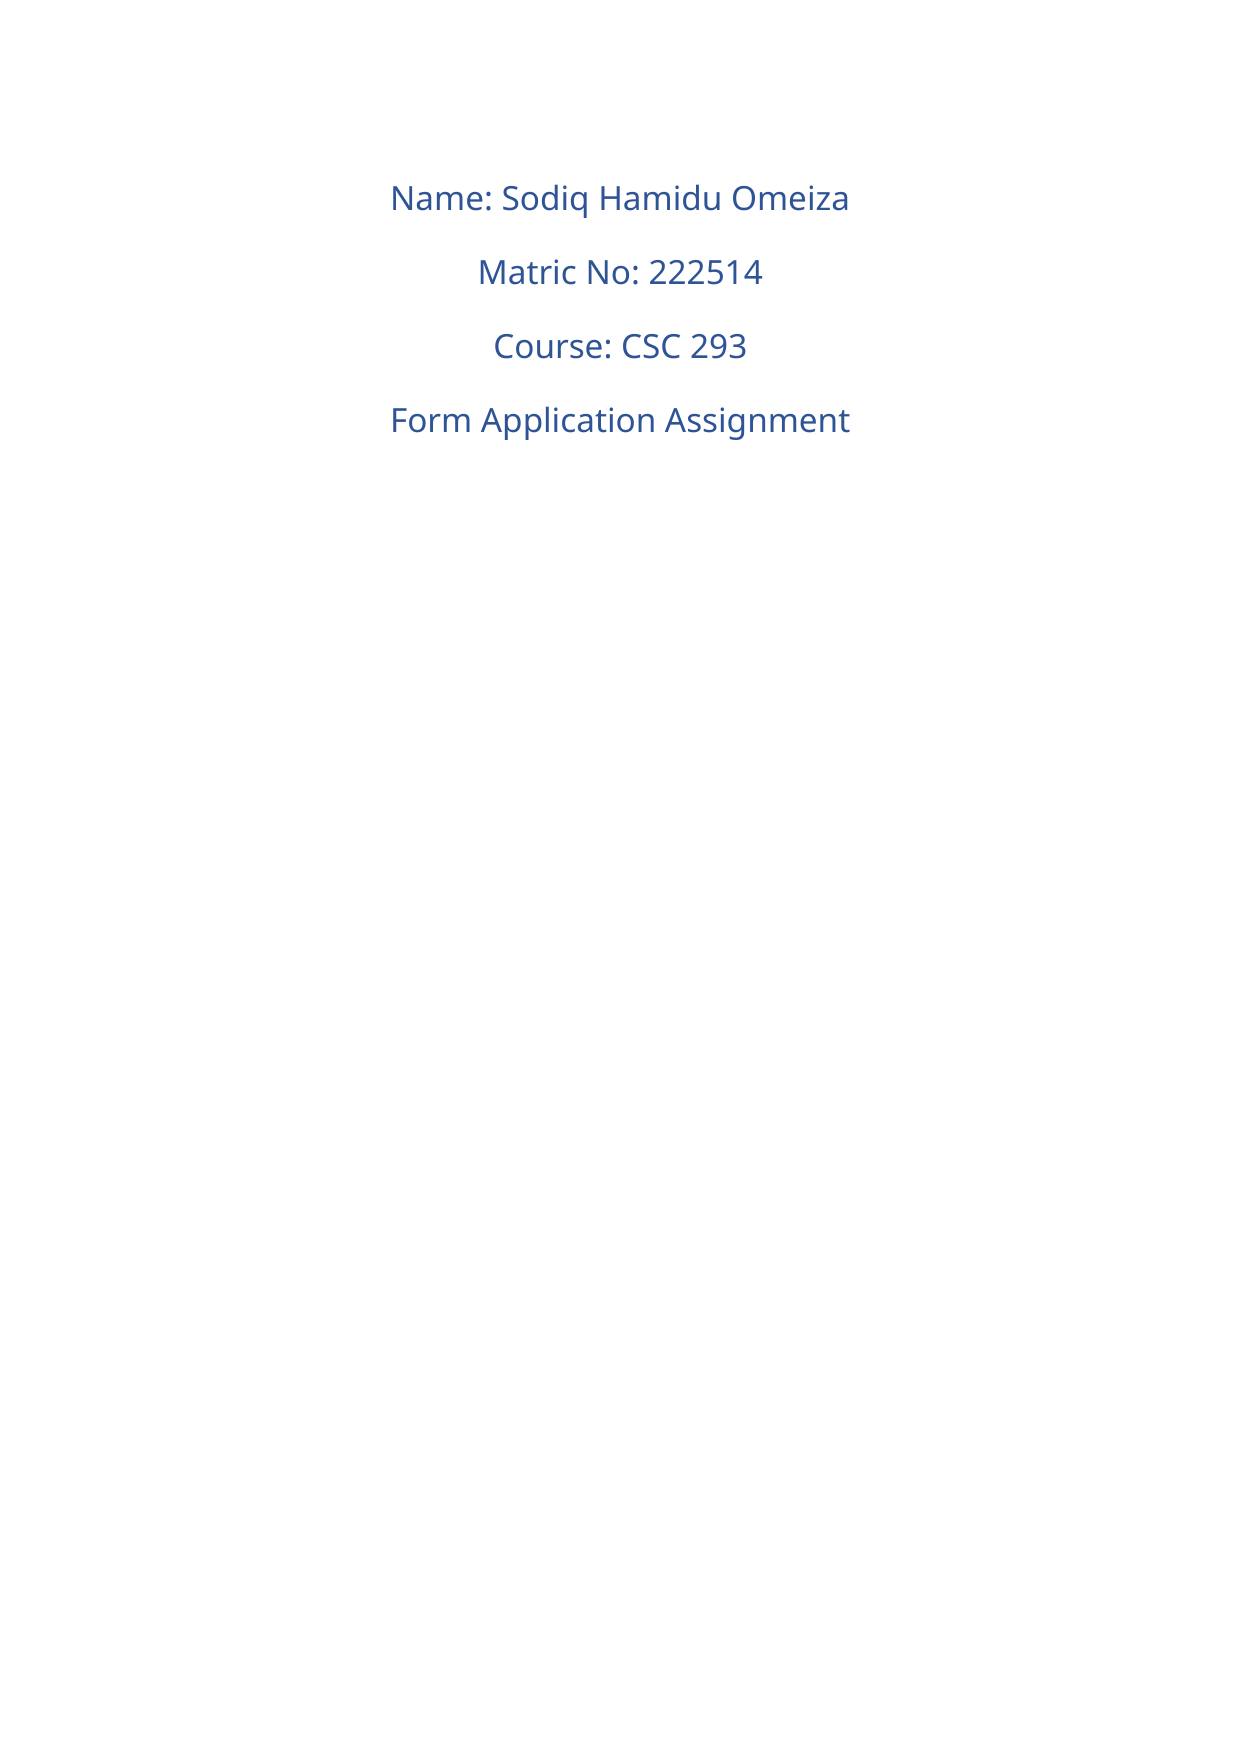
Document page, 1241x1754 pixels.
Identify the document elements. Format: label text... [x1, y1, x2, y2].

subtitle Course: CSC 293 [150, 323, 1090, 368]
subtitle Matric No: 222514 [150, 249, 1090, 294]
subtitle Name: Sodiq Hamidu Omeiza [150, 175, 1090, 220]
subtitle Form Application Assignment [150, 397, 1090, 442]
